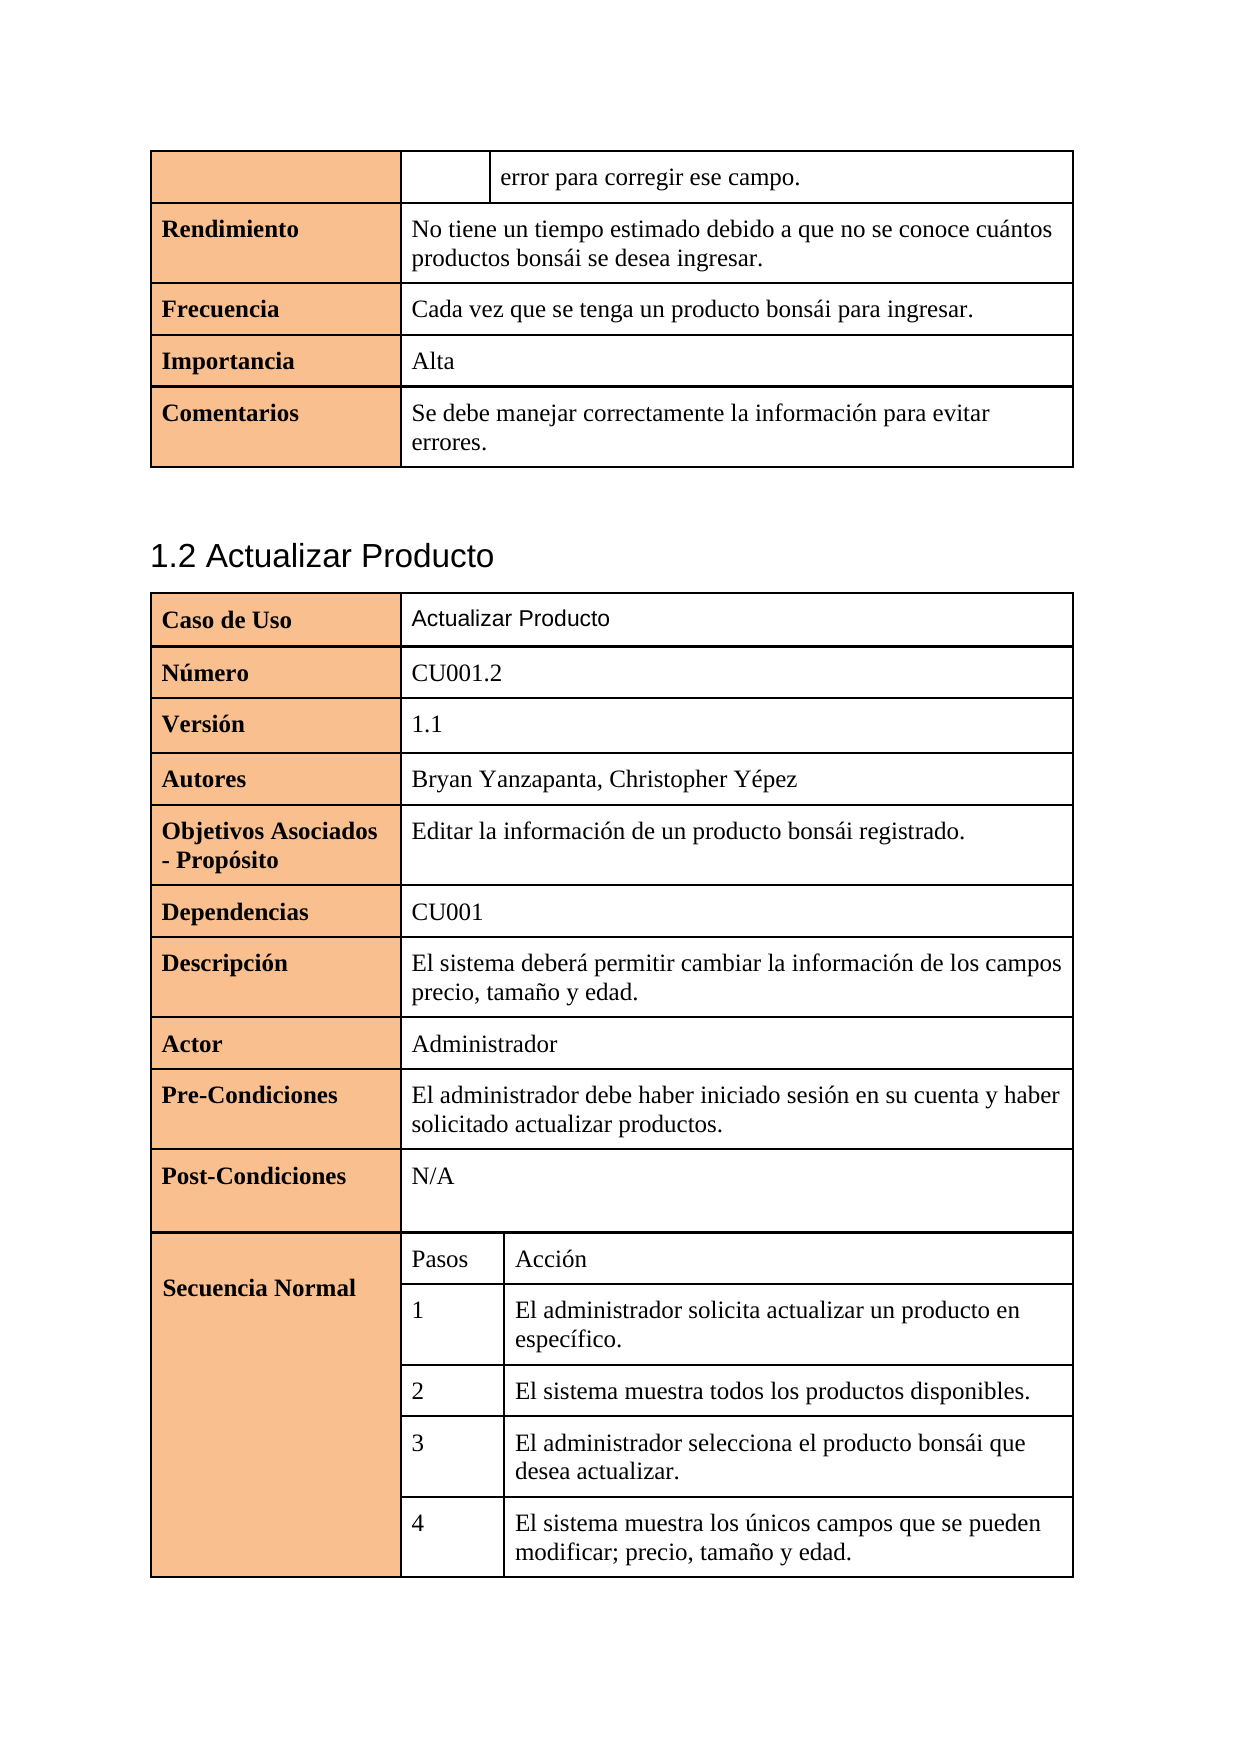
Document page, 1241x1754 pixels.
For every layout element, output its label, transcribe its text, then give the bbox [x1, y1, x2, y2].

table_cell 4 [402, 1498, 503, 1576]
table_cell Rendimiento [152, 204, 400, 282]
table_cell Autores [152, 754, 400, 804]
table_cell Secuencia Normal [152, 1234, 400, 1576]
table_cell CU001 [402, 886, 1072, 936]
table_cell Administrador [402, 1018, 1072, 1068]
table_cell Post-Condiciones [152, 1150, 400, 1231]
table_cell N/A [402, 1150, 1072, 1231]
table_cell El sistema deberá permitir cambiar la información de los campos precio, tamaño y edad. [402, 938, 1072, 1016]
table_cell El administrador solicita actualizar un producto en específico. [505, 1285, 1072, 1363]
table_cell Versión [152, 699, 400, 752]
table_cell Número [152, 648, 400, 697]
table_cell 3 [402, 1417, 503, 1496]
table_cell Actor [152, 1018, 400, 1068]
table_cell 1.1 [402, 699, 1072, 752]
table_cell Objetivos Asociados - Propósito [152, 806, 400, 884]
table_cell Comentarios [152, 388, 400, 466]
table_cell Pre-Condiciones [152, 1070, 400, 1148]
table_cell Editar la información de un producto bonsái registrado. [402, 806, 1072, 884]
table_header Caso de Uso [152, 594, 400, 645]
subtitle 1.2 Actualizar Producto [150, 536, 1090, 574]
table_cell Bryan Yanzapanta, Christopher Yépez [402, 754, 1072, 804]
table_header Actualizar Producto [402, 594, 1072, 645]
table_cell Importancia [152, 336, 400, 385]
table_cell Cada vez que se tenga un producto bonsái para ingresar. [402, 284, 1072, 334]
table_cell Acción [505, 1234, 1072, 1283]
table_cell 1 [402, 1285, 503, 1363]
table_cell Se debe manejar correctamente la información para evitar errores. [402, 388, 1072, 466]
table_cell No tiene un tiempo estimado debido a que no se conoce cuántos productos bonsái se desea ingresar. [402, 204, 1072, 282]
table_cell Frecuencia [152, 284, 400, 334]
table_cell Alta [402, 336, 1072, 385]
table_cell Dependencias [152, 886, 400, 936]
table_cell El administrador selecciona el producto bonsái que desea actualizar. [505, 1417, 1072, 1496]
table_cell CU001.2 [402, 648, 1072, 697]
table_cell 2 [402, 1366, 503, 1415]
table_cell El sistema muestra todos los productos disponibles. [505, 1366, 1072, 1415]
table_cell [491, 152, 1072, 202]
table_cell 4 [402, 152, 489, 202]
table_cell Descripción [152, 938, 400, 1016]
table_cell El administrador debe haber iniciado sesión en su cuenta y haber solicitado actualizar productos. [402, 1070, 1072, 1148]
table_cell El sistema muestra los únicos campos que se pueden modificar; precio, tamaño y edad. [505, 1498, 1072, 1576]
table_cell Pasos [402, 1234, 503, 1283]
